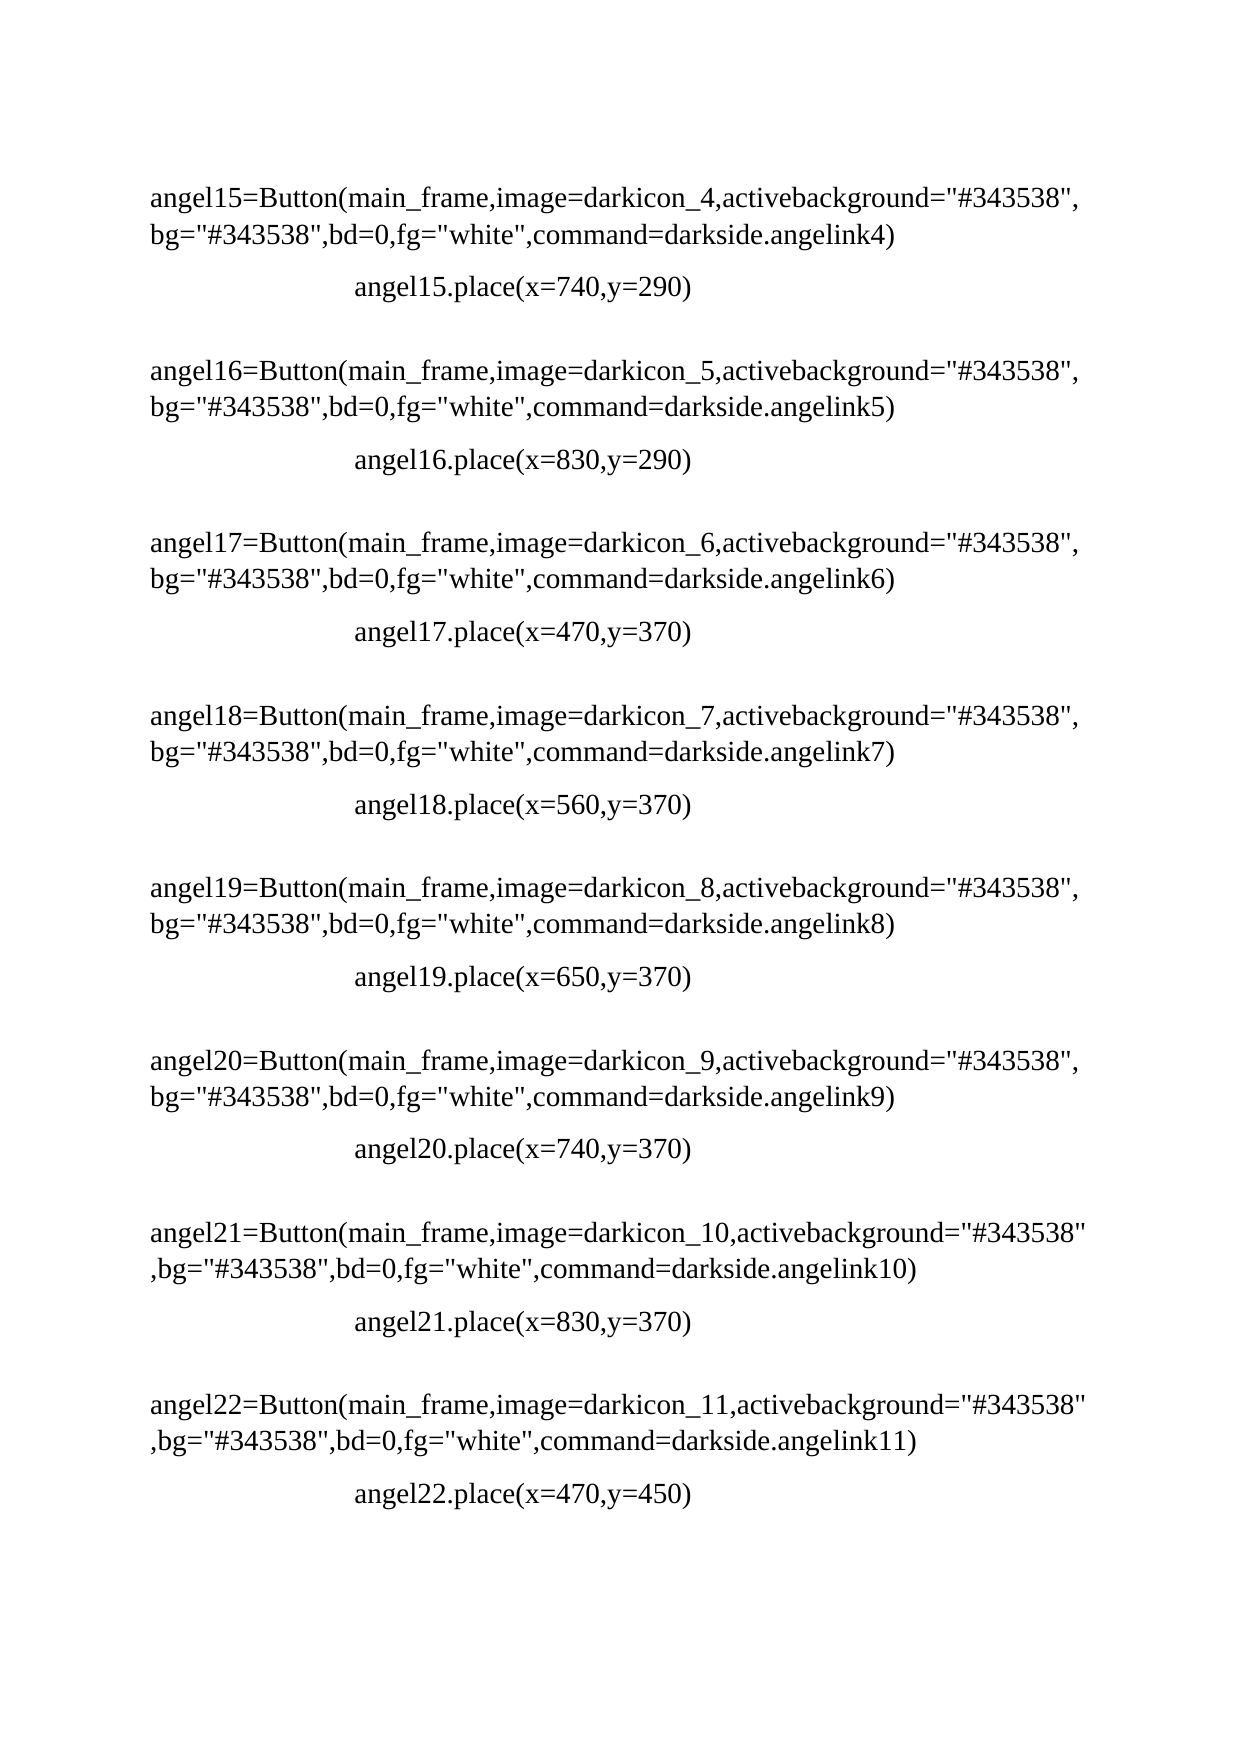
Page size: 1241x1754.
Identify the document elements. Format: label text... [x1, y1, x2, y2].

text angel17=Button(main_frame,image=darkicon_6,activebackground="#343538",bg="#343538",bd=0,fg="white",command=darkside.angelink6) [150, 495, 1090, 595]
text angel20=Button(main_frame,image=darkicon_9,activebackground="#343538",bg="#343538",bd=0,fg="white",command=darkside.angelink9) [150, 1012, 1090, 1112]
text angel20.place(x=740,y=370) [150, 1132, 1090, 1165]
text angel17.place(x=470,y=370) [150, 614, 1090, 648]
text angel22.place(x=470,y=450) [150, 1476, 1090, 1510]
text angel21=Button(main_frame,image=darkicon_10,activebackground="#343538",bg="#343538",bd=0,fg="white",command=darkside.angelink10) [150, 1184, 1090, 1285]
text angel19.place(x=650,y=370) [150, 959, 1090, 993]
text angel21.place(x=830,y=370) [150, 1304, 1090, 1337]
text angel16.place(x=830,y=290) [150, 442, 1090, 476]
text angel18=Button(main_frame,image=darkicon_7,activebackground="#343538",bg="#343538",bd=0,fg="white",command=darkside.angelink7) [150, 667, 1090, 767]
text angel19=Button(main_frame,image=darkicon_8,activebackground="#343538",bg="#343538",bd=0,fg="white",command=darkside.angelink8) [150, 839, 1090, 940]
text angel15.place(x=740,y=290) [150, 269, 1090, 303]
text angel16=Button(main_frame,image=darkicon_5,activebackground="#343538",bg="#343538",bd=0,fg="white",command=darkside.angelink5) [150, 322, 1090, 423]
text angel15=Button(main_frame,image=darkicon_4,activebackground="#343538",bg="#343538",bd=0,fg="white",command=darkside.angelink4) [150, 150, 1090, 250]
text angel22=Button(main_frame,image=darkicon_11,activebackground="#343538",bg="#343538",bd=0,fg="white",command=darkside.angelink11) [150, 1357, 1090, 1457]
text angel18.place(x=560,y=370) [150, 787, 1090, 820]
